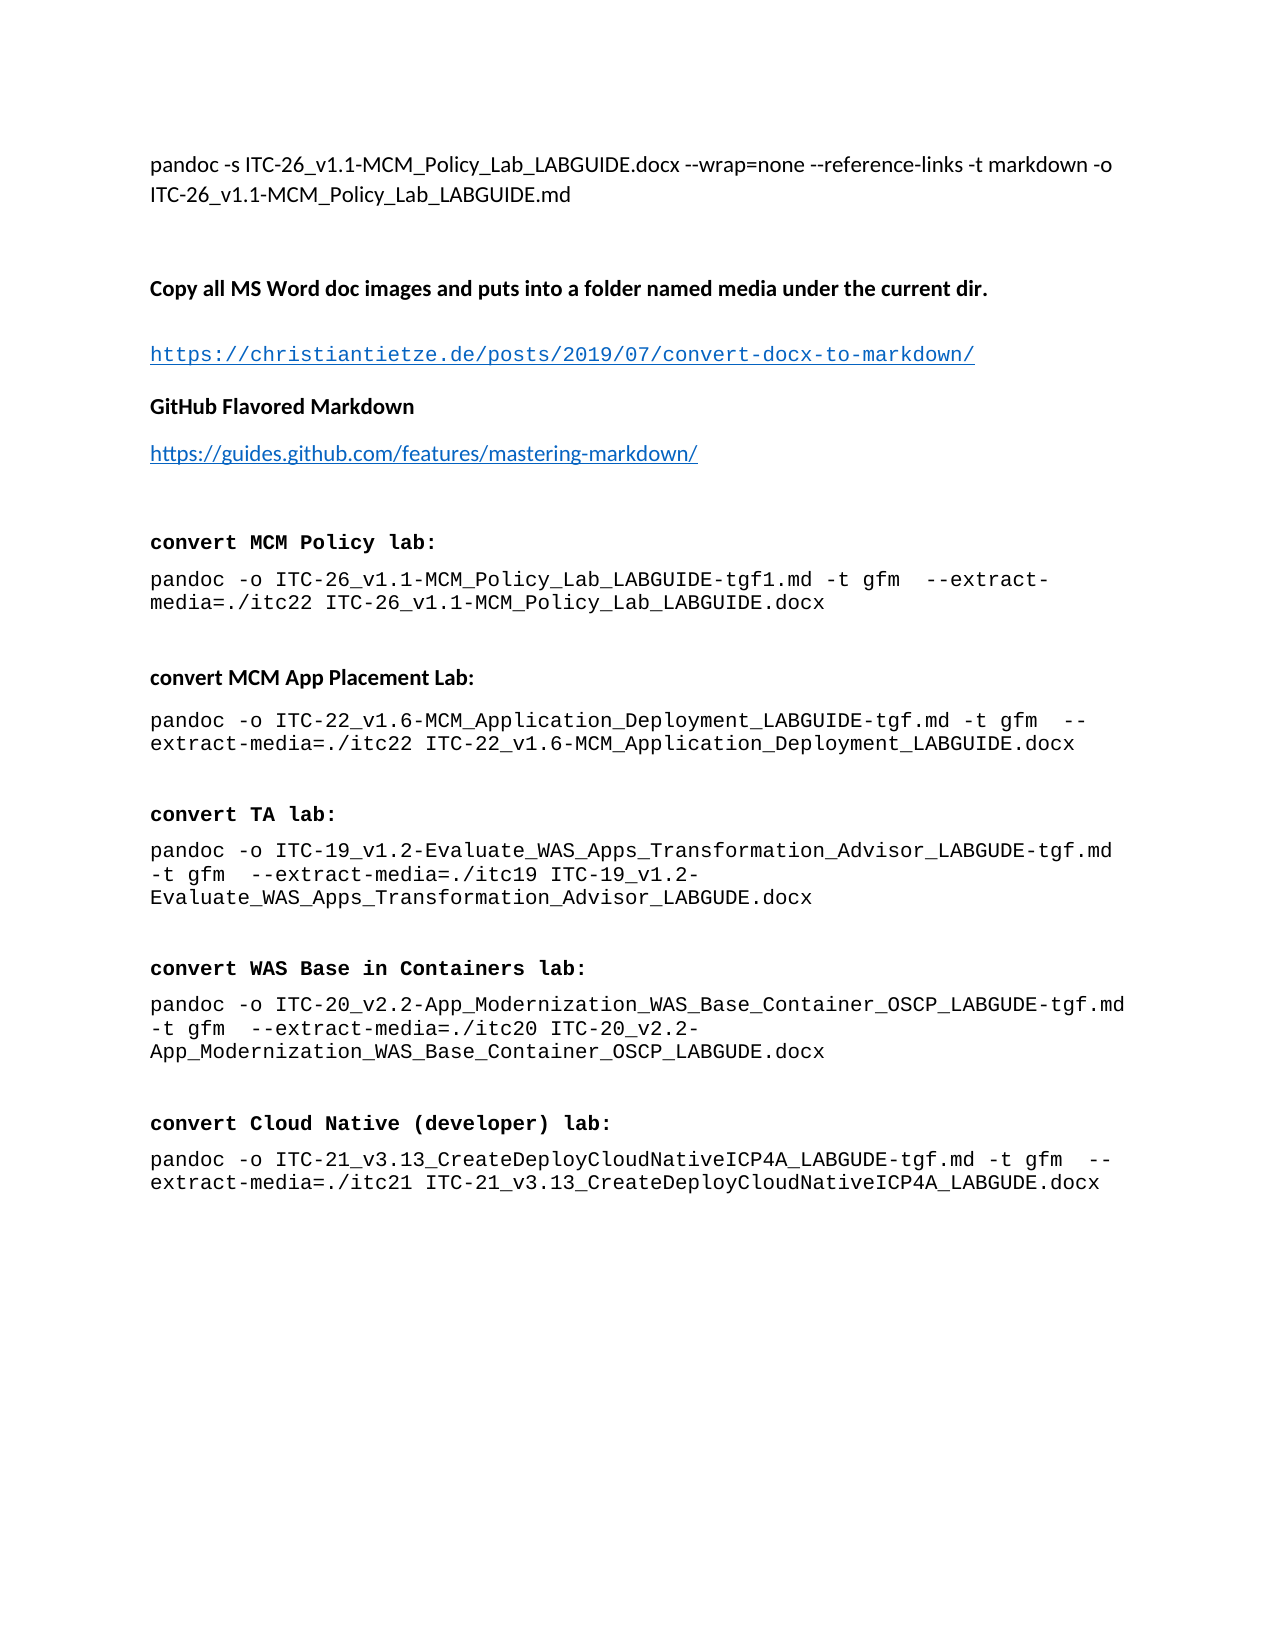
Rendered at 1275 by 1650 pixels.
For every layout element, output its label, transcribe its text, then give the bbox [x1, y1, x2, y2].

text pandoc -o ITC-22_v1.6-MCM_Application_Deployment_LABGUIDE-tgf.md -t gfm --extract-media=./itc22 ITC-22_v1.6-MCM_Application_Deployment_LABGUIDE.docx [150, 709, 1125, 757]
text convert Cloud Native (developer) lab: [150, 1112, 1125, 1136]
text GitHub Flavored Markdown [150, 392, 1125, 420]
text convert TA lab: [150, 804, 1125, 827]
text convert MCM App Placement Lab: [150, 663, 1125, 691]
text https://christiantietze.de/posts/2019/07/convert-docx-to-markdown/ [150, 344, 1125, 368]
text Copy all MS Word doc images and puts into a folder named media under the current dir. [150, 274, 1125, 302]
text https://guides.github.com/features/mastering-markdown/ [150, 439, 1125, 467]
text pandoc -o ITC-20_v2.2-App_Modernization_WAS_Base_Container_OSCP_LABGUDE-tgf.md -t gfm --extract-media=./itc20 ITC-20_v2.2-App_Modernization_WAS_Base_Container_OSCP_LABGUDE.docx [150, 994, 1125, 1065]
text convert WAS Base in Containers lab: [150, 958, 1125, 982]
text convert MCM Policy lab: [150, 532, 1125, 556]
text pandoc -o ITC-21_v3.13_CreateDeployCloudNativeICP4A_LABGUDE-tgf.md -t gfm --extract-media=./itc21 ITC-21_v3.13_CreateDeployCloudNativeICP4A_LABGUDE.docx [150, 1149, 1125, 1196]
text pandoc -s ITC-26_v1.1-MCM_Policy_Lab_LABGUIDE.docx --wrap=none --reference-links -t markdown -o ITC-26_v1.1-MCM_Policy_Lab_LABGUIDE.md [150, 150, 1125, 208]
text pandoc -o ITC-26_v1.1-MCM_Policy_Lab_LABGUIDE-tgf1.md -t gfm --extract-media=./itc22 ITC-26_v1.1-MCM_Policy_Lab_LABGUIDE.docx [150, 568, 1125, 616]
text pandoc -o ITC-19_v1.2-Evaluate_WAS_Apps_Transformation_Advisor_LABGUDE-tgf.md -t gfm --extract-media=./itc19 ITC-19_v1.2-Evaluate_WAS_Apps_Transformation_Advisor_LABGUDE.docx [150, 840, 1125, 911]
